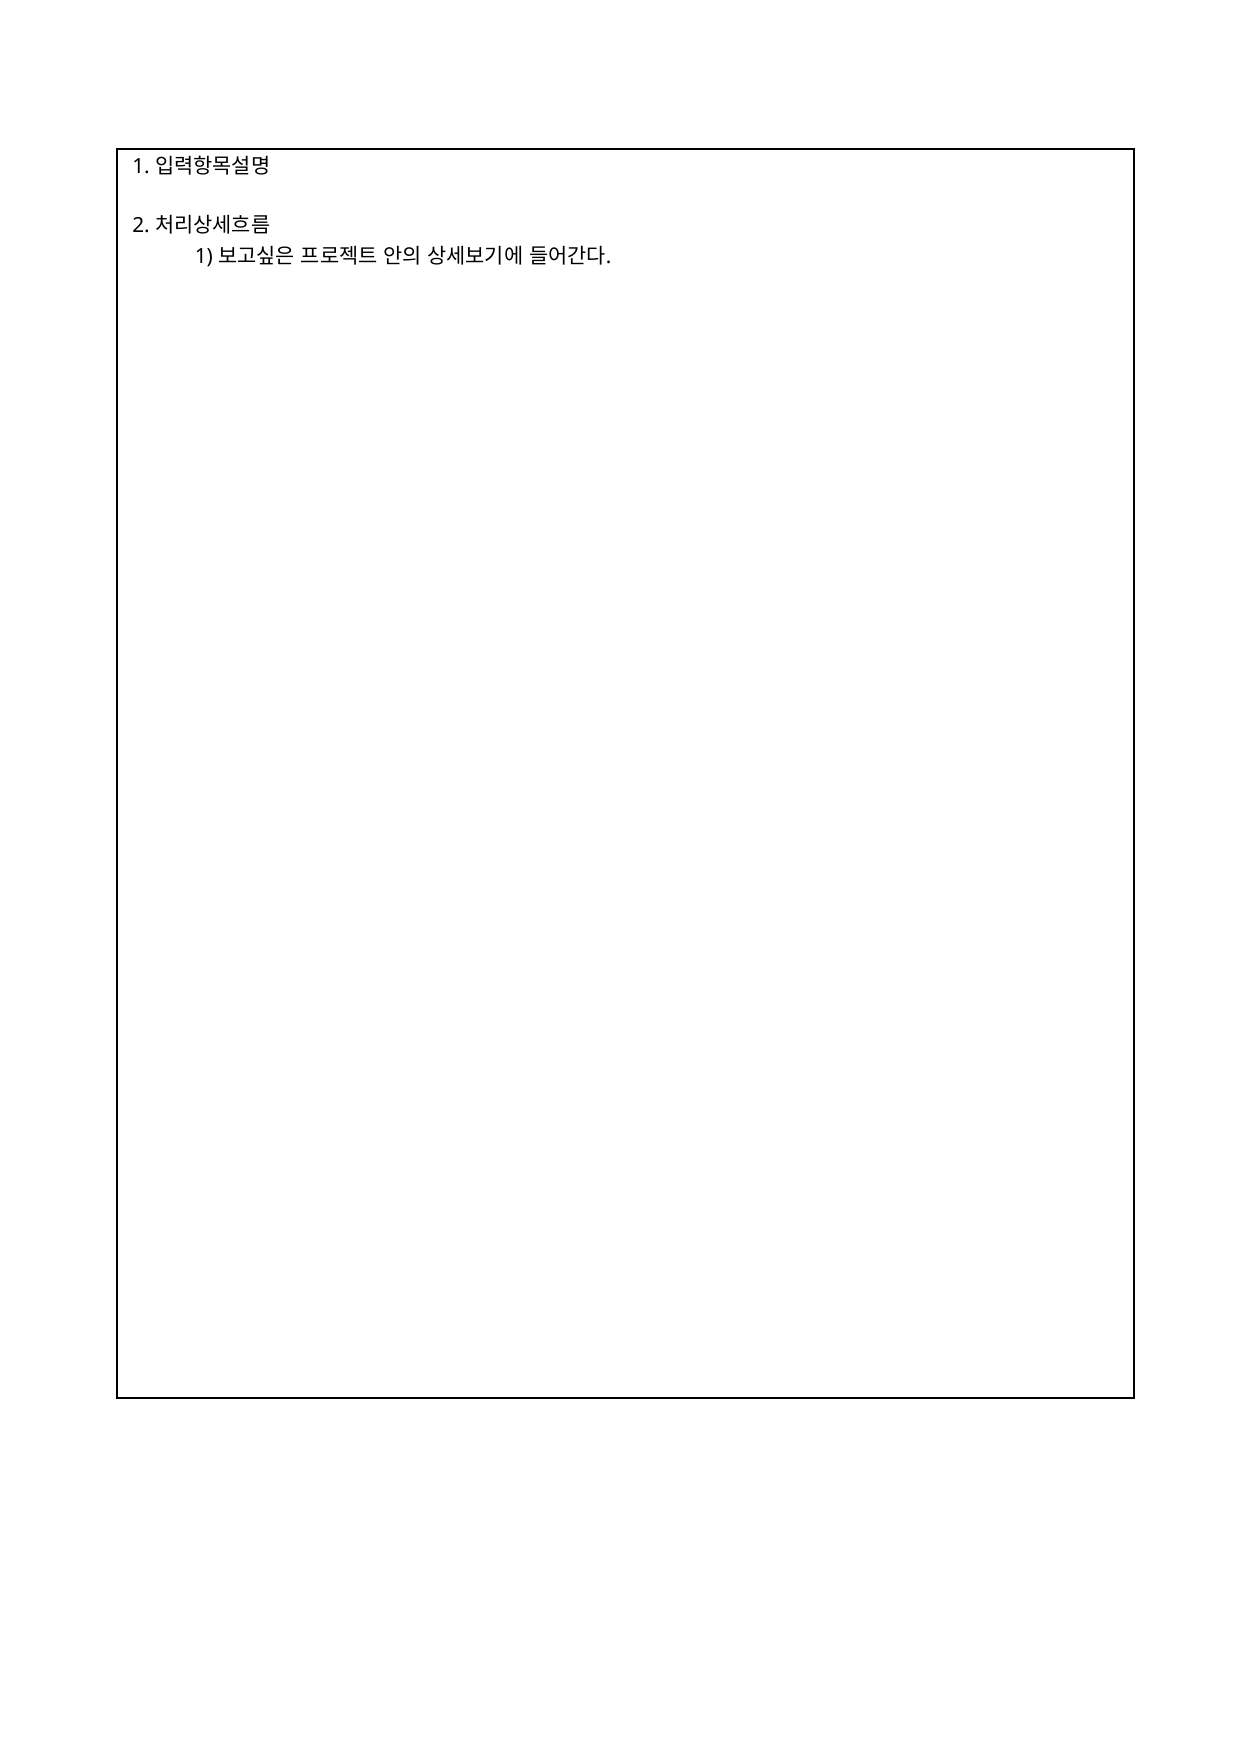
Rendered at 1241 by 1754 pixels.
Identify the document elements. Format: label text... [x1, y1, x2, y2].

table_cell 1. 입력항목설명 2. 처리상세흐름 1) 보고싶은 프로젝트 안의 상세보기에 들어간다. [118, 150, 1133, 1397]
